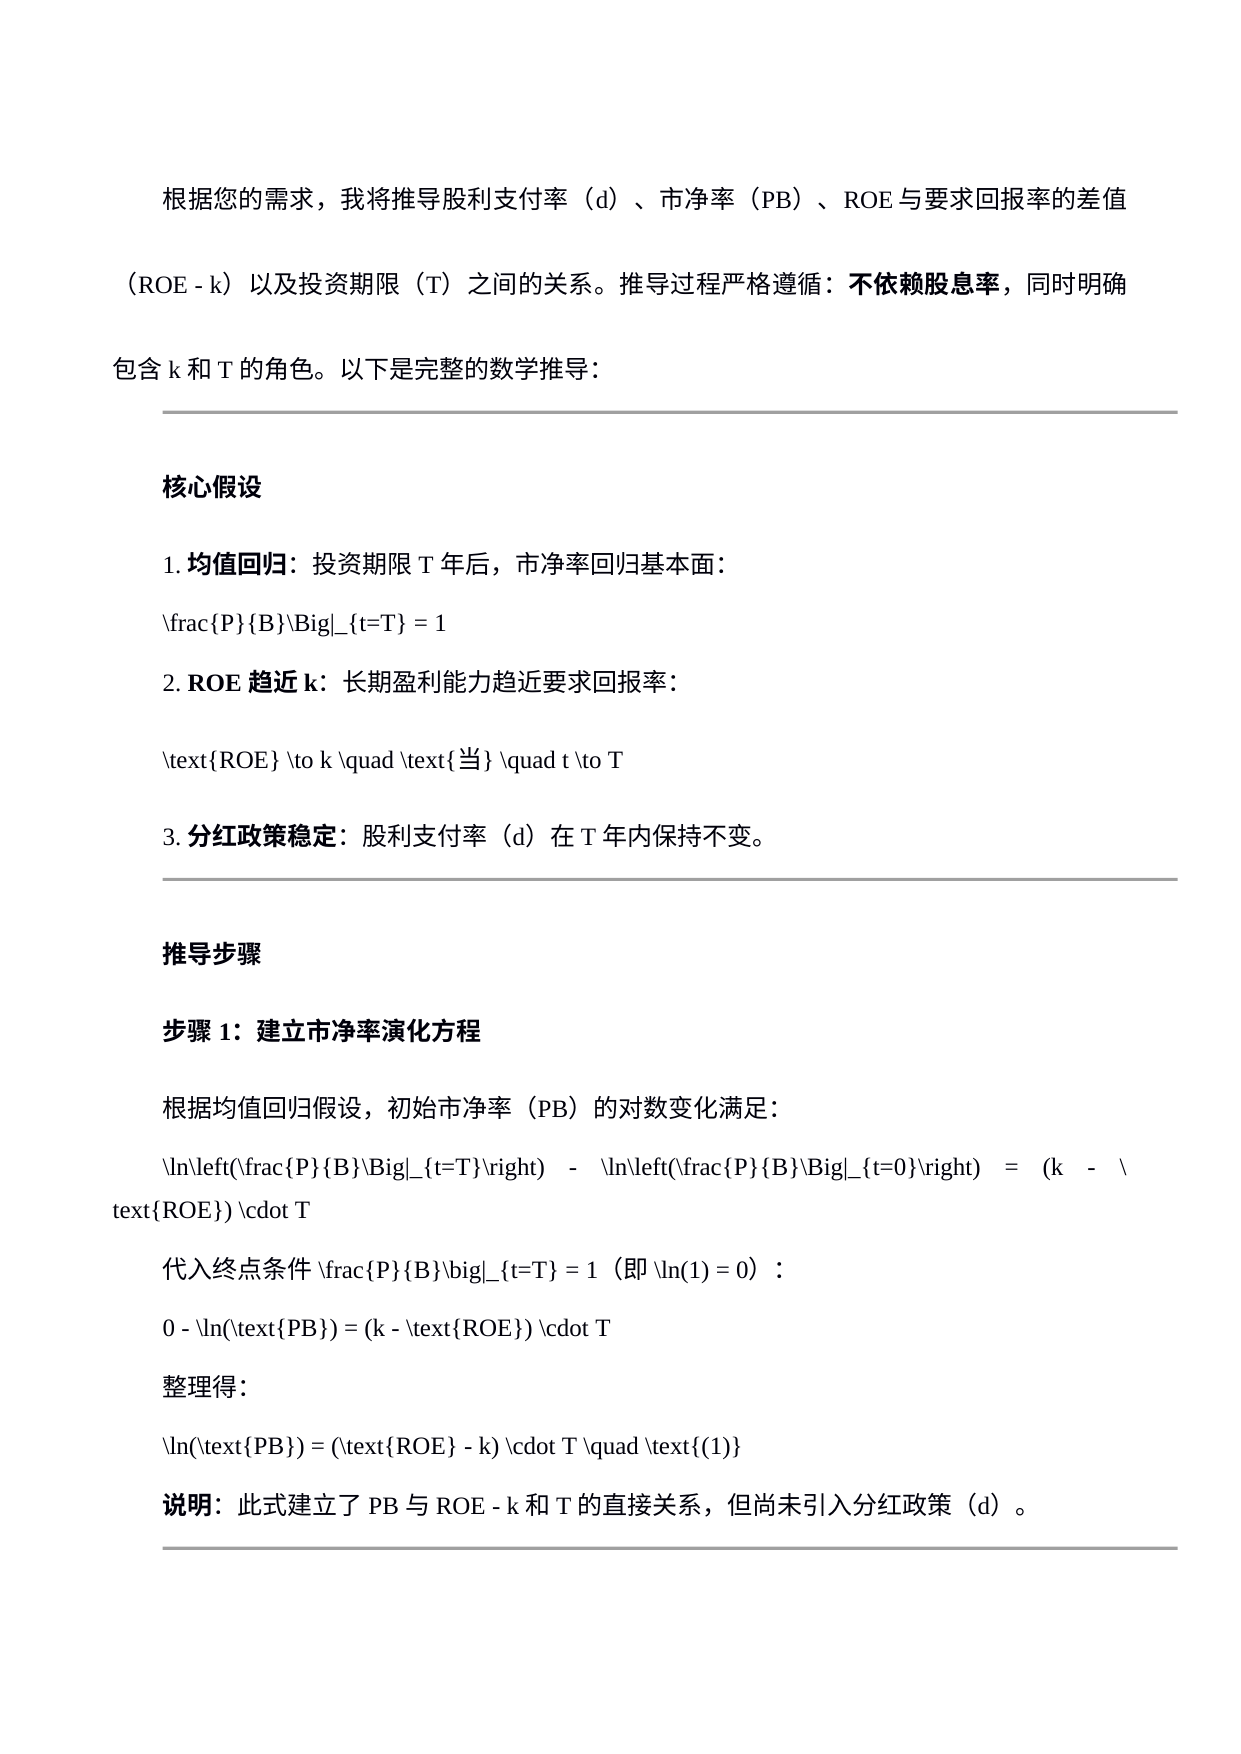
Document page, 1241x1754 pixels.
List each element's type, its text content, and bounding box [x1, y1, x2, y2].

text 根据您的需求，我将推导股利支付率（d）、市净率（PB）、ROE与要求回报率的差值（ROE - k）以及投资期限（T）之间的关系。推导过程严格遵循：​不依赖股息率，同时明确包含 k 和 T 的角色。以下是完整的数学推导： [112, 164, 1128, 402]
text 0 - \ln(\text{PB}) = (k - \text{ROE}) \cdot T [112, 1310, 1128, 1344]
text 整理得： [112, 1352, 1128, 1419]
text 根据均值回归假设，初始市净率（PB）的对数变化满足： [112, 1073, 1128, 1141]
text ​步骤 1：建立市净率演化方程​ [112, 996, 1128, 1064]
text 代入终点条件 \frac{P}{B}\big|_{t=T} = 1（即 \ln(1) = 0）： [112, 1233, 1128, 1301]
text \text{ROE} \to k \quad \text{当} \quad t \to T [112, 724, 1128, 792]
text ​说明​：此式建立了 PB 与 ROE - k 和 T 的直接关系，但尚未引入分红政策（d）。 [112, 1470, 1128, 1538]
list ​均值回归​：投资期限 T 年后，市净率回归基本面： [112, 529, 1128, 597]
text \ln\left(\frac{P}{B}\Big|_{t=T}\right) - \ln\left(\frac{P}{B}\Big|_{t=0}\right) = (k - \text{ROE}) \cdot T [112, 1150, 1128, 1226]
text \ln(\text{PB}) = (\text{ROE} - k) \cdot T \quad \text{(1)} [112, 1428, 1128, 1462]
list ​ROE 趋近 k​：长期盈利能力趋近要求回报率： [112, 647, 1128, 715]
list ​分红政策稳定​：股利支付率（d）在 T 年内保持不变。 [112, 801, 1128, 869]
text ​核心假设​ [112, 452, 1128, 520]
text ​推导步骤​ [112, 919, 1128, 987]
text \frac{P}{B}\Big|_{t=T} = 1 [112, 606, 1128, 640]
